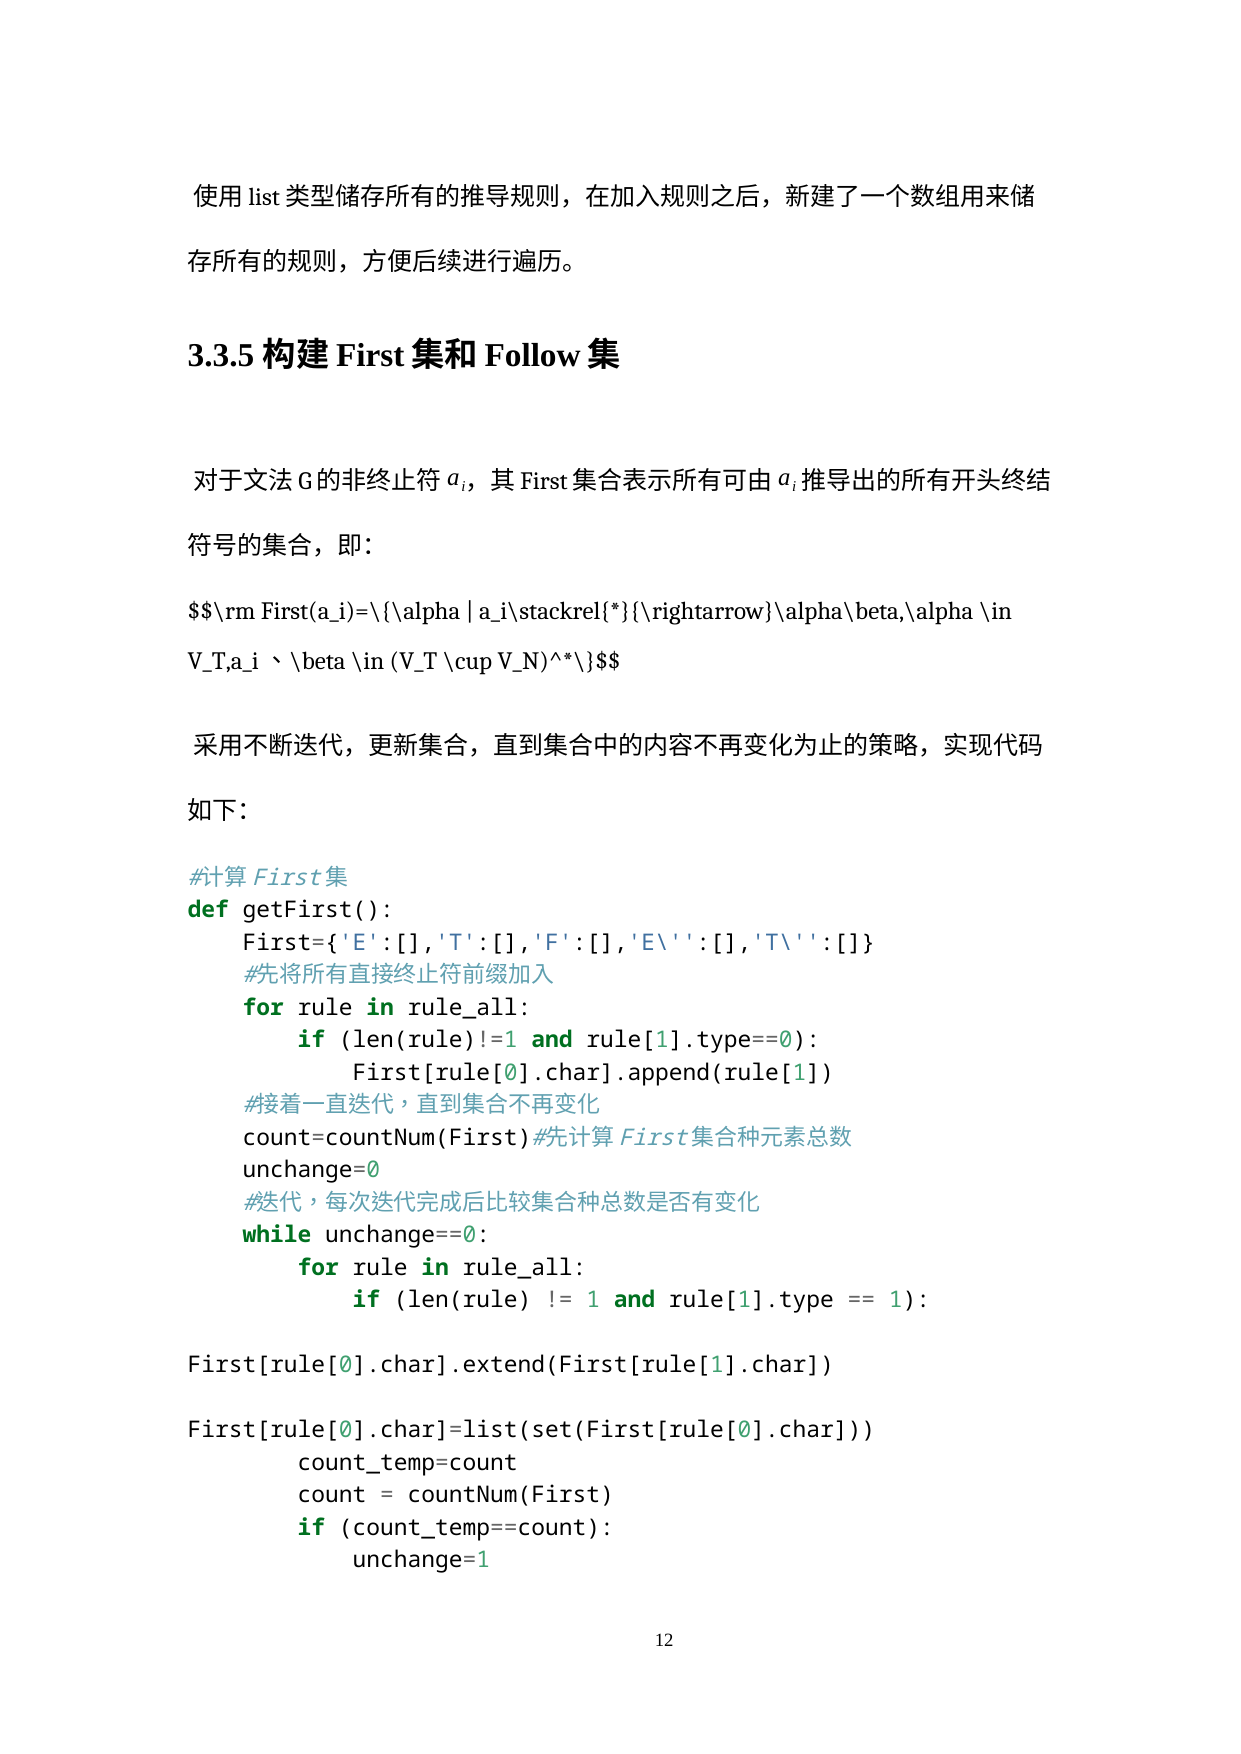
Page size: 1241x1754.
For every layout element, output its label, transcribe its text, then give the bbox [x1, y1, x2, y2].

text 使用list类型储存所有的推导规则，在加入规则之后，新建了一个数组用来储存所有的规则，方便后续进行遍历。 [187, 162, 1053, 292]
text 采用不断迭代，更新集合，直到集合中的内容不再变化为止的策略，实现代码如下： [187, 711, 1053, 841]
text $$\rm First(a_i)=\{\alpha | a_i\stackrel{*}{\rightarrow}\alpha\beta,\alpha \in V_T,a_i 、\beta \in (V_T \cup V_N)^*\}$$ [187, 595, 1053, 692]
subtitle 构建First集和Follow集 [187, 319, 1053, 384]
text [187, 860, 1053, 1575]
text 对于文法G的非终止符 ，其First集合表示所有可由 推导出的所有开头终结符号的集合，即： [187, 446, 1053, 576]
